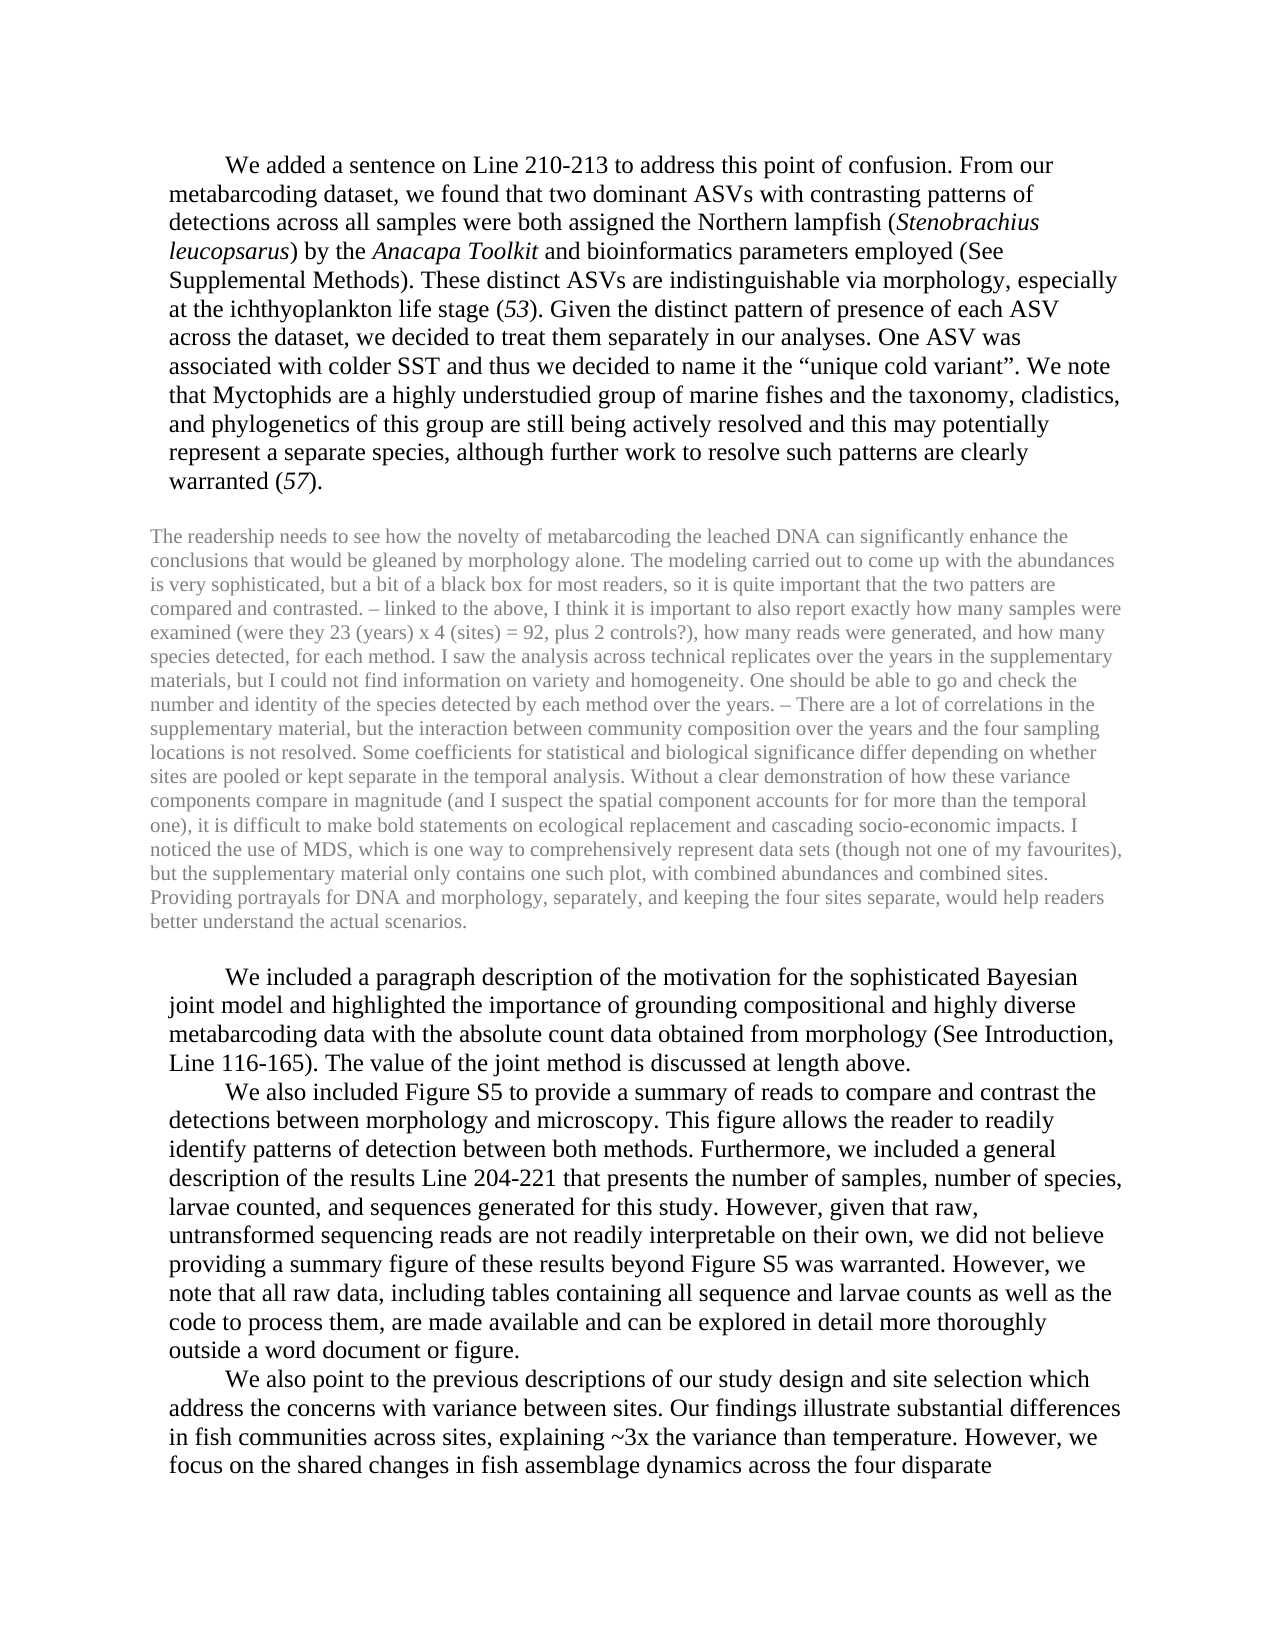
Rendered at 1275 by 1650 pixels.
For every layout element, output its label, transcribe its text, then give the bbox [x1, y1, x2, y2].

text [169, 1364, 1125, 1479]
text The readership needs to see how the novelty of metabarcoding the leached DNA can significantly enhance the conclusions that would be gleaned by morphology alone. The modeling carried out to come up with the abundances is very sophisticated, but a bit of a black box for most readers, so it is quite important that the two patters are compared and contrasted. – linked to the above, I think it is important to also report exactly how many samples were examined (were they 23 (years) x 4 (sites) = 92, plus 2 controls?), how many reads were generated, and how many species detected, for each method. I saw the analysis across technical replicates over the years in the supplementary materials, but I could not find information on variety and homogeneity. One should be able to go and check the number and identity of the species detected by each method over the years. – There are a lot of correlations in the supplementary material, but the interaction between community composition over the years and the four sampling locations is not resolved. Some coefficients for statistical and biological significance differ depending on whether sites are pooled or kept separate in the temporal analysis. Without a clear demonstration of how these variance components compare in magnitude (and I suspect the spatial component accounts for for more than the temporal one), it is difficult to make bold statements on ecological replacement and cascading socio-economic impacts. I noticed the use of MDS, which is one way to comprehensively represent data sets (though not one of my favourites), but the supplementary material only contains one such plot, with combined abundances and combined sites. Providing portrayals for DNA and morphology, separately, and keeping the four sites separate, would help readers better understand the actual scenarios. [150, 524, 1125, 933]
text We also included Figure S5 to provide a summary of reads to compare and contrast the detections between morphology and microscopy. This figure allows the reader to readily identify patterns of detection between both methods. Furthermore, we included a general description of the results Line 204-221 that presents the number of samples, number of species, larvae counted, and sequences generated for this study. However, given that raw, untransformed sequencing reads are not readily interpretable on their own, we did not believe providing a summary figure of these results beyond Figure S5 was warranted. However, we note that all raw data, including tables containing all sequence and larvae counts as well as the code to process them, are made available and can be explored in detail more thoroughly outside a word document or figure. [169, 1077, 1125, 1364]
text We added a sentence on Line 210-213 to address this point of confusion. From our metabarcoding dataset, we found that two dominant ASVs with contrasting patterns of detections across all samples were both assigned the Northern lampfish (Stenobrachius leucopsarus) by the Anacapa Toolkit and bioinformatics parameters employed (See Supplemental Methods). These distinct ASVs are indistinguishable via morphology, especially at the ichthyoplankton life stage (53). Given the distinct pattern of presence of each ASV across the dataset, we decided to treat them separately in our analyses. One ASV was associated with colder SST and thus we decided to name it the “unique cold variant”. We note that Myctophids are a highly understudied group of marine fishes and the taxonomy, cladistics, and phylogenetics of this group are still being actively resolved and this may potentially represent a separate species, although further work to resolve such patterns are clearly warranted (57). [169, 150, 1125, 495]
text We included a paragraph description of the motivation for the sophisticated Bayesian joint model and highlighted the importance of grounding compositional and highly diverse metabarcoding data with the absolute count data obtained from morphology (See Introduction, Line 116-165). The value of the joint method is discussed at length above. [169, 962, 1125, 1077]
